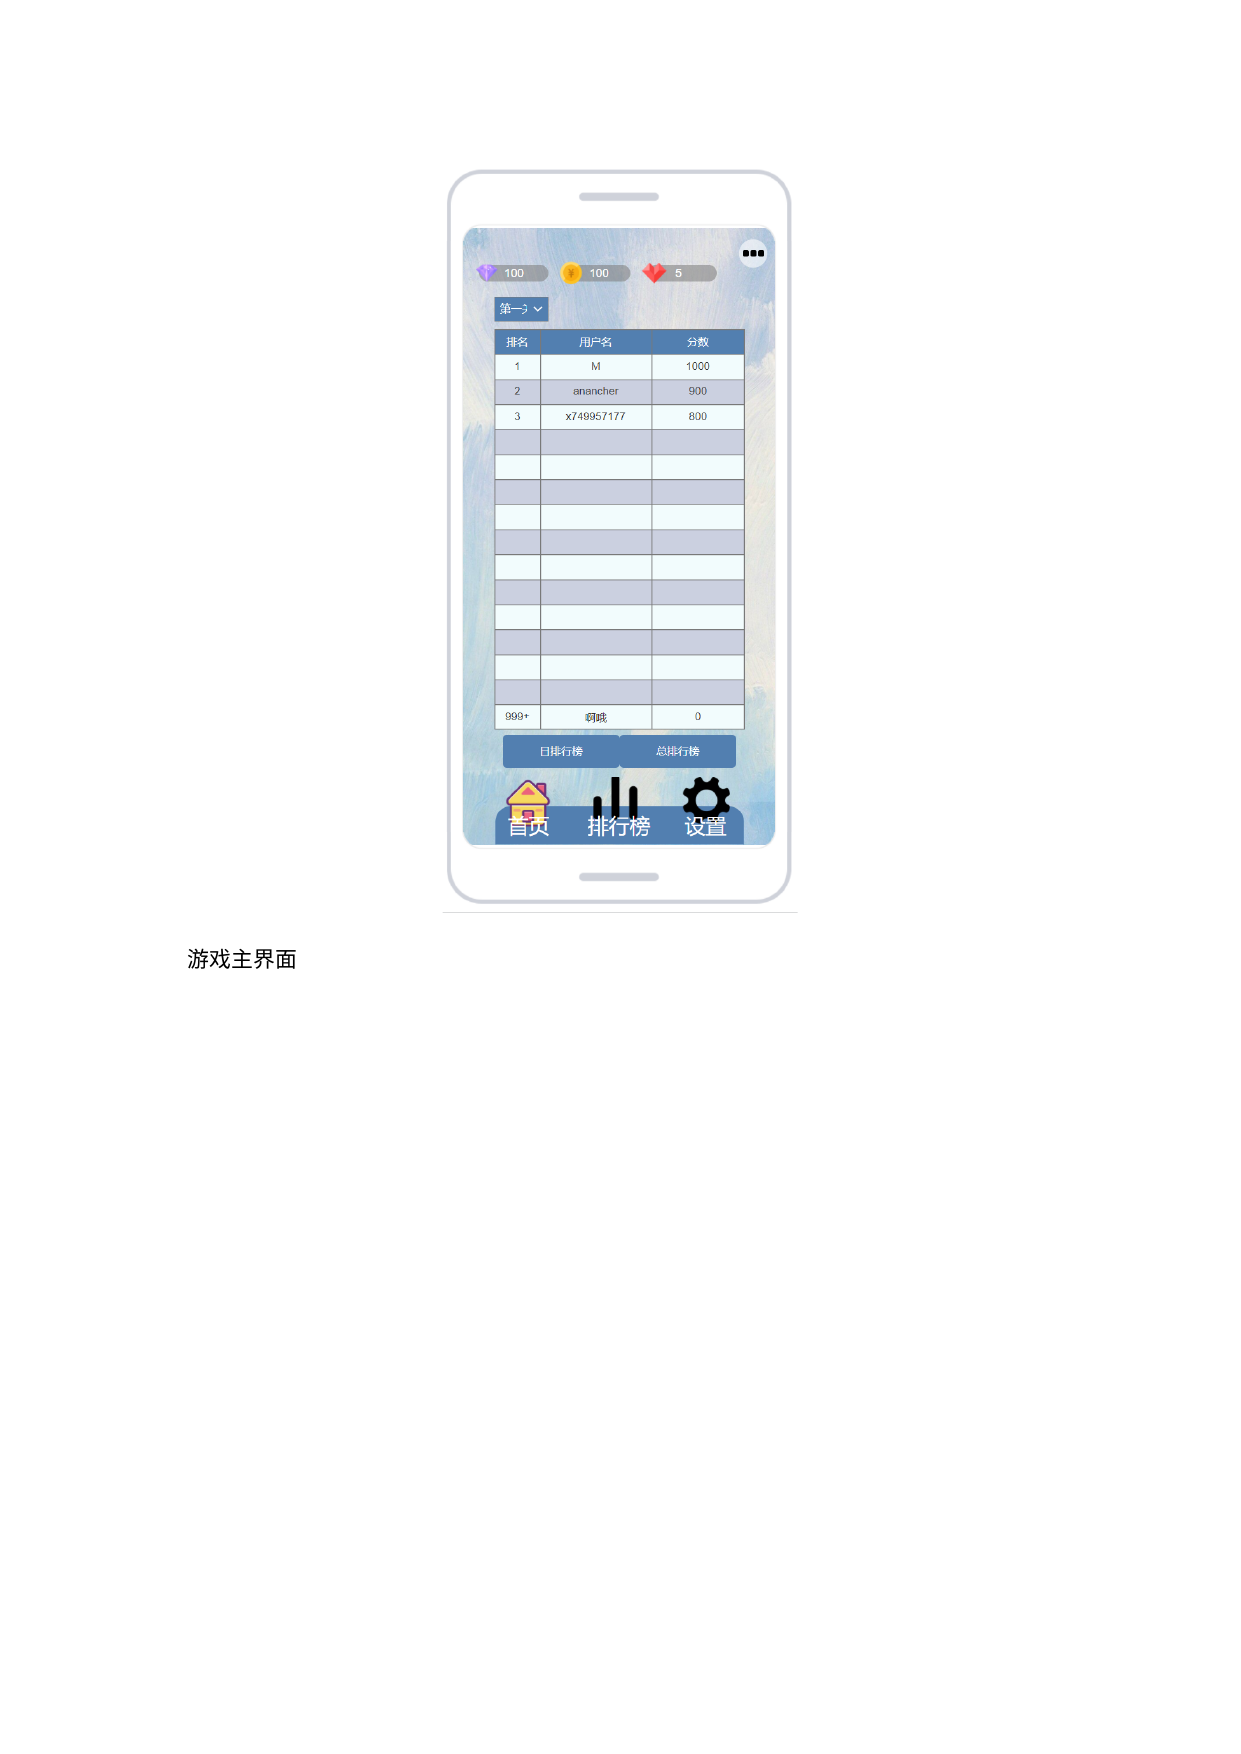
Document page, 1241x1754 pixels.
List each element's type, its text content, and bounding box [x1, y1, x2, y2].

text 游戏主界面 [187, 942, 1053, 974]
picture [442, 162, 798, 913]
